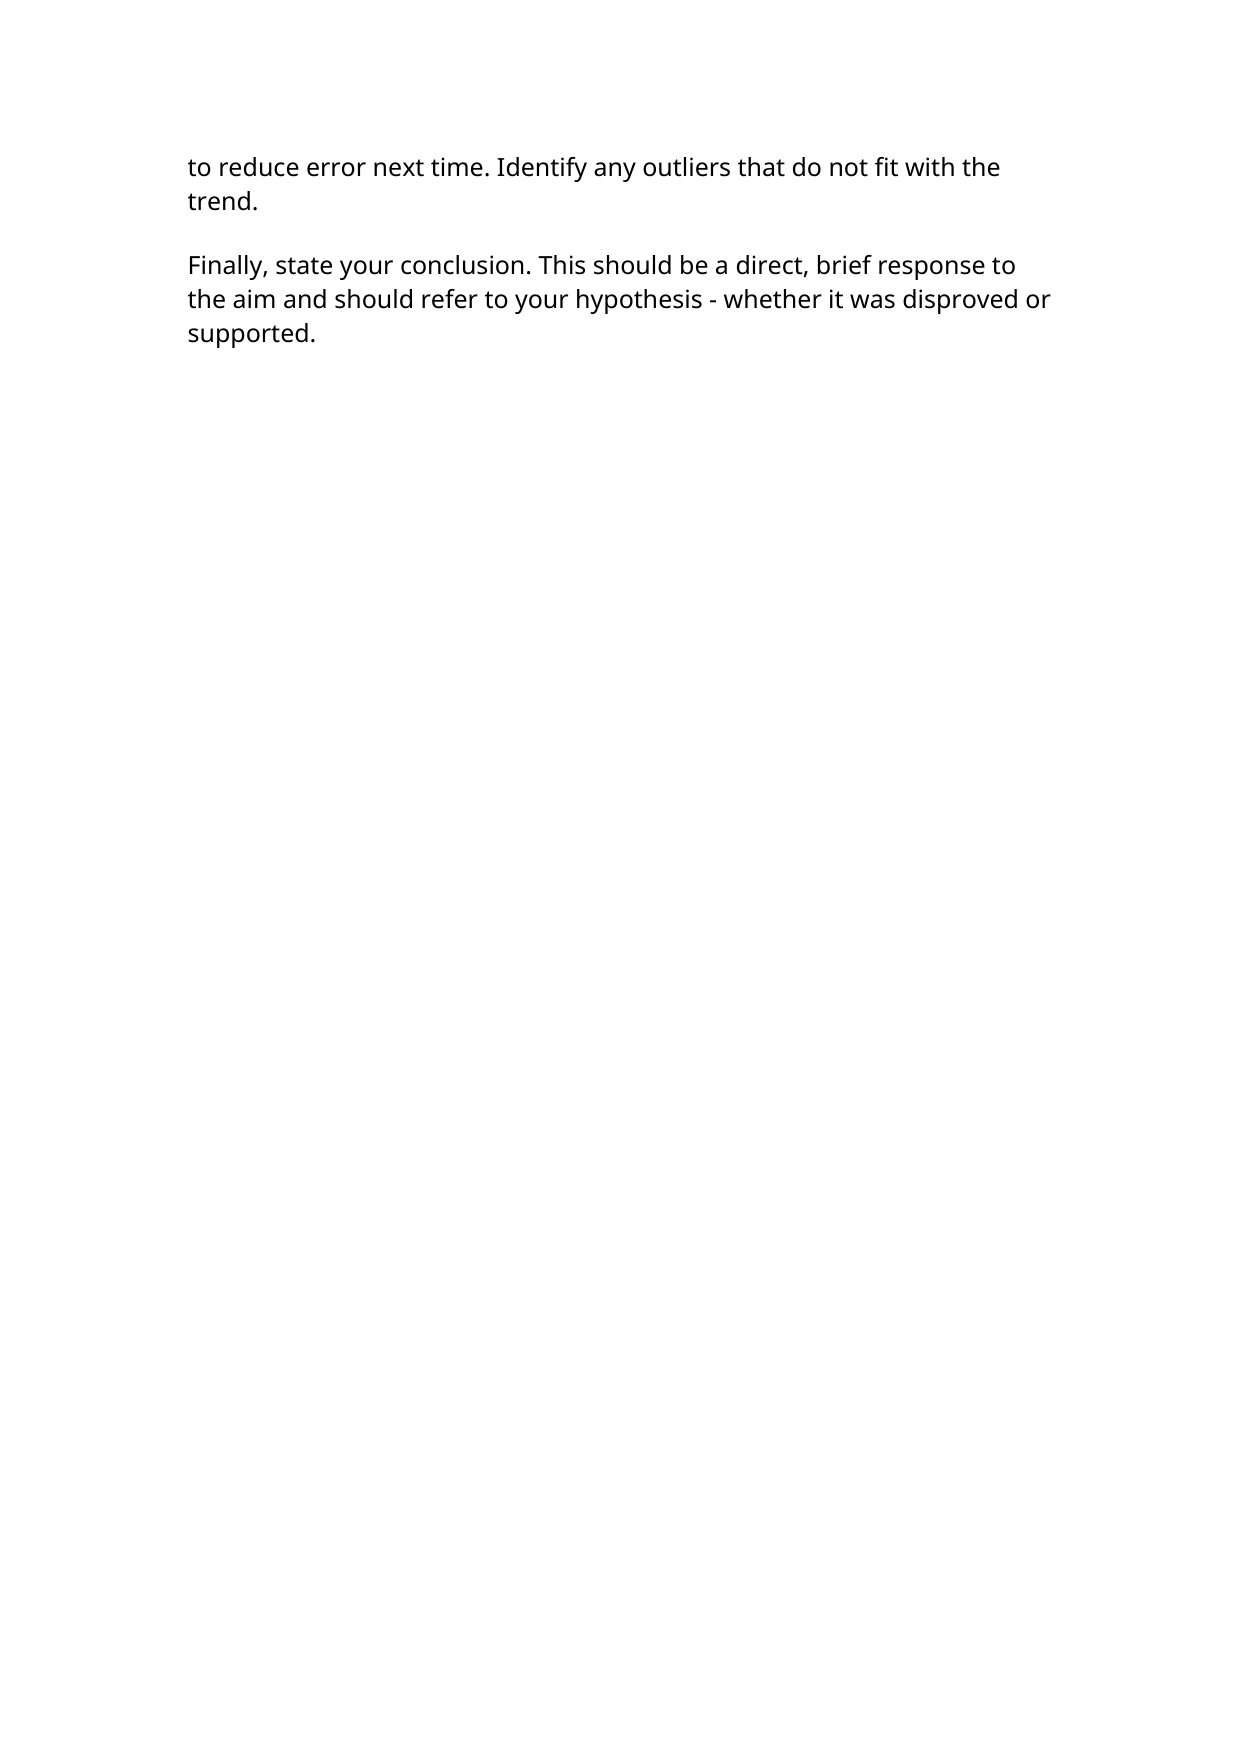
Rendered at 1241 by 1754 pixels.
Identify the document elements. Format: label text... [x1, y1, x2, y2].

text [187, 150, 1053, 218]
text Finally, state your conclusion. This should be a direct, brief response to the aim and should refer to your hypothesis - whether it was disproved or supported. [187, 247, 1053, 349]
